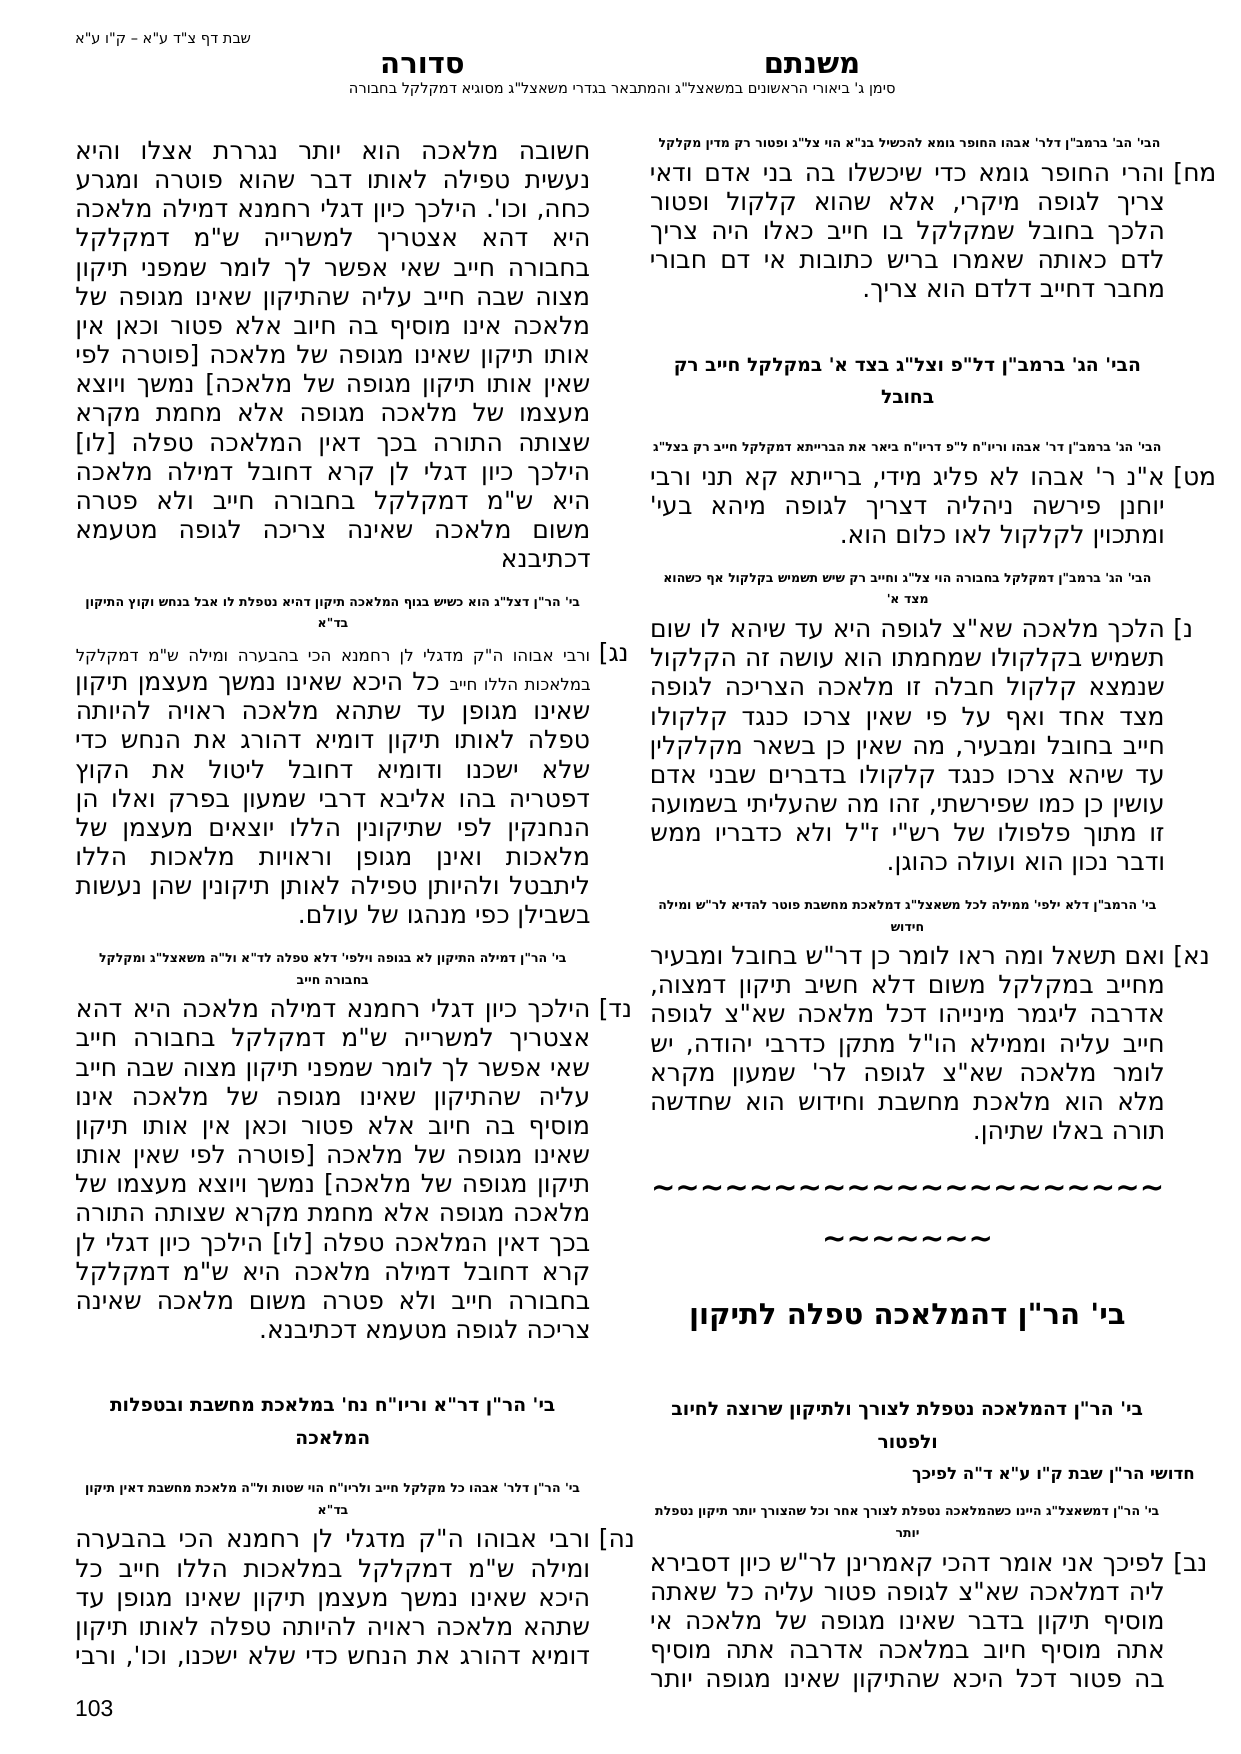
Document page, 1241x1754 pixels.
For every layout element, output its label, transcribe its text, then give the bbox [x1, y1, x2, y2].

text ואם תשאל ומה ראו לומר כן דר"ש בחובל ומבעיר מחייב במקלקל משום דלא חשיב תיקון דמצוה, אדרבה ליגמר מינייהו דכל מלאכה שא"צ לגופה חייב עליה וממילא הו"ל מתקן כדרבי יהודה, יש לומר מלאכה שא"צ לגופה לר' שמעון מקרא מלא הוא מלאכת מחשבת וחידוש הוא שחדשה תורה באלו שתיהן. [649, 941, 1165, 1145]
text א"נ ר' אבהו לא פליג מידי, ברייתא קא תני ורבי יוחנן פירשה ניהליה דצריך לגופה מיהא בעי' ומתכוין לקלקול לאו כלום הוא. [649, 462, 1165, 549]
text והרי החופר גומא כדי שיכשלו בה בני אדם ודאי צריך לגופה מיקרי, אלא שהוא קלקול ופטור הלכך בחובל שמקלקל בו חייב כאלו היה צריך לדם כאותה שאמרו בריש כתובות אי דם חבורי מחבר דחייב דלדם הוא צריך. [649, 158, 1165, 304]
text בי' הרמב"ן דלא ילפי' ממילה לכל משאצל"ג דמלאכת מחשבת פוטר להדיא לר"ש ומילה חידוש [649, 897, 1165, 934]
text הבי' הב' ברמב"ן דלר' אבהו החופר גומא להכשיל בנ"א הוי צל"ג ופטור רק מדין מקלקל [649, 136, 1165, 151]
text הילכך כיון דגלי רחמנא דמילה מלאכה היא דהא אצטריך למשרייה ש"מ דמקלקל בחבורה חייב שאי אפשר לך לומר שמפני תיקון מצוה שבה חייב עליה שהתיקון שאינו מגופה של מלאכה אינו מוסיף בה חיוב אלא פטור וכאן אין אותו תיקון שאינו מגופה של מלאכה [פוטרה לפי שאין אותו תיקון מגופה של מלאכה] נמשך ויוצא מעצמו של מלאכה מגופה אלא מחמת מקרא שצותה התורה בכך דאין המלאכה טפלה [לו] הילכך כיון דגלי לן קרא דחובל דמילה מלאכה היא ש"מ דמקלקל בחבורה חייב ולא פטרה משום מלאכה שאינה צריכה לגופה מטעמא דכתיבנא. [75, 994, 591, 1344]
text חדושי הר"ן שבת ק"ו ע"א ד"ה לפיכך (ג) [649, 1464, 1195, 1483]
text בי' הר"ן דצל"ג הוא כשיש בגוף המלאכה תיקון דהיא נטפלת לו אבל בנחש וקוץ התיקון בד"א [75, 594, 591, 631]
text לפיכך אני אומר דהכי קאמרינן לר"ש כיון דסבירא ליה דמלאכה שא"צ לגופה פטור עליה כל שאתה מוסיף תיקון בדבר שאינו מגופה של מלאכה אי אתה מוסיף חיוב במלאכה אדרבה אתה מוסיף בה פטור דכל היכא שהתיקון שאינו מגופה יותר חשובה מלאכה הוא יותר נגררת אצלו והיא נעשית טפילה לאותו דבר שהוא פוטרה ומגרע כחה, וכו'. הילכך כיון דגלי רחמנא דמילה מלאכה היא דהא אצטריך למשרייה ש"מ דמקלקל בחבורה חייב שאי אפשר לך לומר שמפני תיקון מצוה שבה חייב עליה שהתיקון שאינו מגופה של מלאכה אינו מוסיף בה חיוב אלא פטור וכאן אין אותו תיקון שאינו מגופה של מלאכה [פוטרה לפי שאין אותו תיקון מגופה של מלאכה] נמשך ויוצא מעצמו של מלאכה מגופה אלא מחמת מקרא שצותה התורה בכך דאין המלאכה טפלה [לו] הילכך כיון דגלי לן קרא דחובל דמילה מלאכה היא ש"מ דמקלקל בחבורה חייב ולא פטרה משום מלאכה שאינה צריכה לגופה מטעמא דכתיבנא [75, 136, 591, 573]
text בי' הר"ן דלר' אבהו כל מקלקל חייב ולריו"ח הוי שטות ול"ה מלאכת מחשבת דאין תיקון בד"א [75, 1481, 591, 1517]
subtitle בי' הר"ן דהמלאכה נטפלת לצורך ולתיקון שרוצה לחיוב ולפטור [649, 1398, 1165, 1453]
text ורבי אבוהו ה"ק מדגלי לן רחמנא הכי בהבערה ומילה ש"מ דמקלקל במלאכות הללו חייב כל היכא שאינו נמשך מעצמן תיקון שאינו מגופן עד שתהא מלאכה ראויה להיותה טפלה לאותו תיקון דומיא דהורג את הנחש כדי שלא ישכנו ודומיא דחובל ליטול את הקוץ דפטריה בהו אליבא דרבי שמעון בפרק ואלו הן הנחנקין לפי שתיקונין הללו יוצאים מעצמן של מלאכות ואינן מגופן וראויות מלאכות הללו ליתבטל ולהיותן טפילה לאותן תיקונין שהן נעשות בשבילן כפי מנהגו של עולם. [75, 638, 591, 930]
text הבי' הג' ברמב"ן דר' אבהו וריו"ח ל"פ דריו"ח ביאר את הברייתא דמקלקל חייב רק בצל"ג [649, 440, 1165, 455]
subtitle הבי' הג' ברמב"ן דל"פ וצל"ג בצד א' במקלקל חייב רק בחובל [649, 354, 1165, 408]
text הלכך מלאכה שא"צ לגופה היא עד שיהא לו שום תשמיש בקלקולו שמחמתו הוא עושה זה הקלקול שנמצא קלקול חבלה זו מלאכה הצריכה לגופה מצד אחד ואף על פי שאין צרכו כנגד קלקולו חייב בחובל ומבעיר, מה שאין כן בשאר מקלקלין עד שיהא צרכו כנגד קלקולו בדברים שבני אדם עושין כן כמו שפירשתי, זהו מה שהעליתי בשמועה זו מתוך פלפולו של רש"י ז"ל ולא כדבריו ממש ודבר נכון הוא ועולה כהוגן. [649, 614, 1165, 877]
text ~~~~~~~~~~~~~~~~~~~~~~~~~~~~ [649, 1170, 1165, 1255]
subtitle בי' הר"ן דר"א וריו"ח נח' במלאכת מחשבת ובטפלות המלאכה [75, 1394, 591, 1449]
text בי' הר"ן דהמלאכה טפלה לתיקון [649, 1297, 1165, 1331]
text בי' הר"ן דמשאצל"ג היינו כשהמלאכה נטפלת לצורך אחר וכל שהצורך יותר תיקון נטפלת יותר [649, 1504, 1165, 1541]
text בי' הר"ן דמילה התיקון לא בגופה וילפי' דלא טפלה לד"א ול"ה משאצל"ג ומקלקל בחבורה חייב [75, 951, 591, 987]
text לפיכך אני אומר דהכי קאמרינן לר"ש כיון דסבירא ליה דמלאכה שא"צ לגופה פטור עליה כל שאתה מוסיף תיקון בדבר שאינו מגופה של מלאכה אי אתה מוסיף חיוב במלאכה אדרבה אתה מוסיף בה פטור דכל היכא שהתיקון שאינו מגופה יותר חשובה מלאכה הוא יותר נגררת אצלו והיא נעשית טפילה לאותו דבר שהוא פוטרה ומגרע כחה, וכו'. הילכך כיון דגלי רחמנא דמילה מלאכה היא דהא אצטריך למשרייה ש"מ דמקלקל בחבורה חייב שאי אפשר לך לומר שמפני תיקון מצוה שבה חייב עליה שהתיקון שאינו מגופה של מלאכה אינו מוסיף בה חיוב אלא פטור וכאן אין אותו תיקון שאינו מגופה של מלאכה [פוטרה לפי שאין אותו תיקון מגופה של מלאכה] נמשך ויוצא מעצמו של מלאכה מגופה אלא מחמת מקרא שצותה התורה בכך דאין המלאכה טפלה [לו] הילכך כיון דגלי לן קרא דחובל דמילה מלאכה היא ש"מ דמקלקל בחבורה חייב ולא פטרה משום מלאכה שאינה צריכה לגופה מטעמא דכתיבנא [649, 1548, 1165, 1694]
text הבי' הג' ברמב"ן דמקלקל בחבורה הוי צל"ג וחייב רק שיש תשמיש בקלקול אף כשהוא מצד א' [649, 570, 1165, 607]
